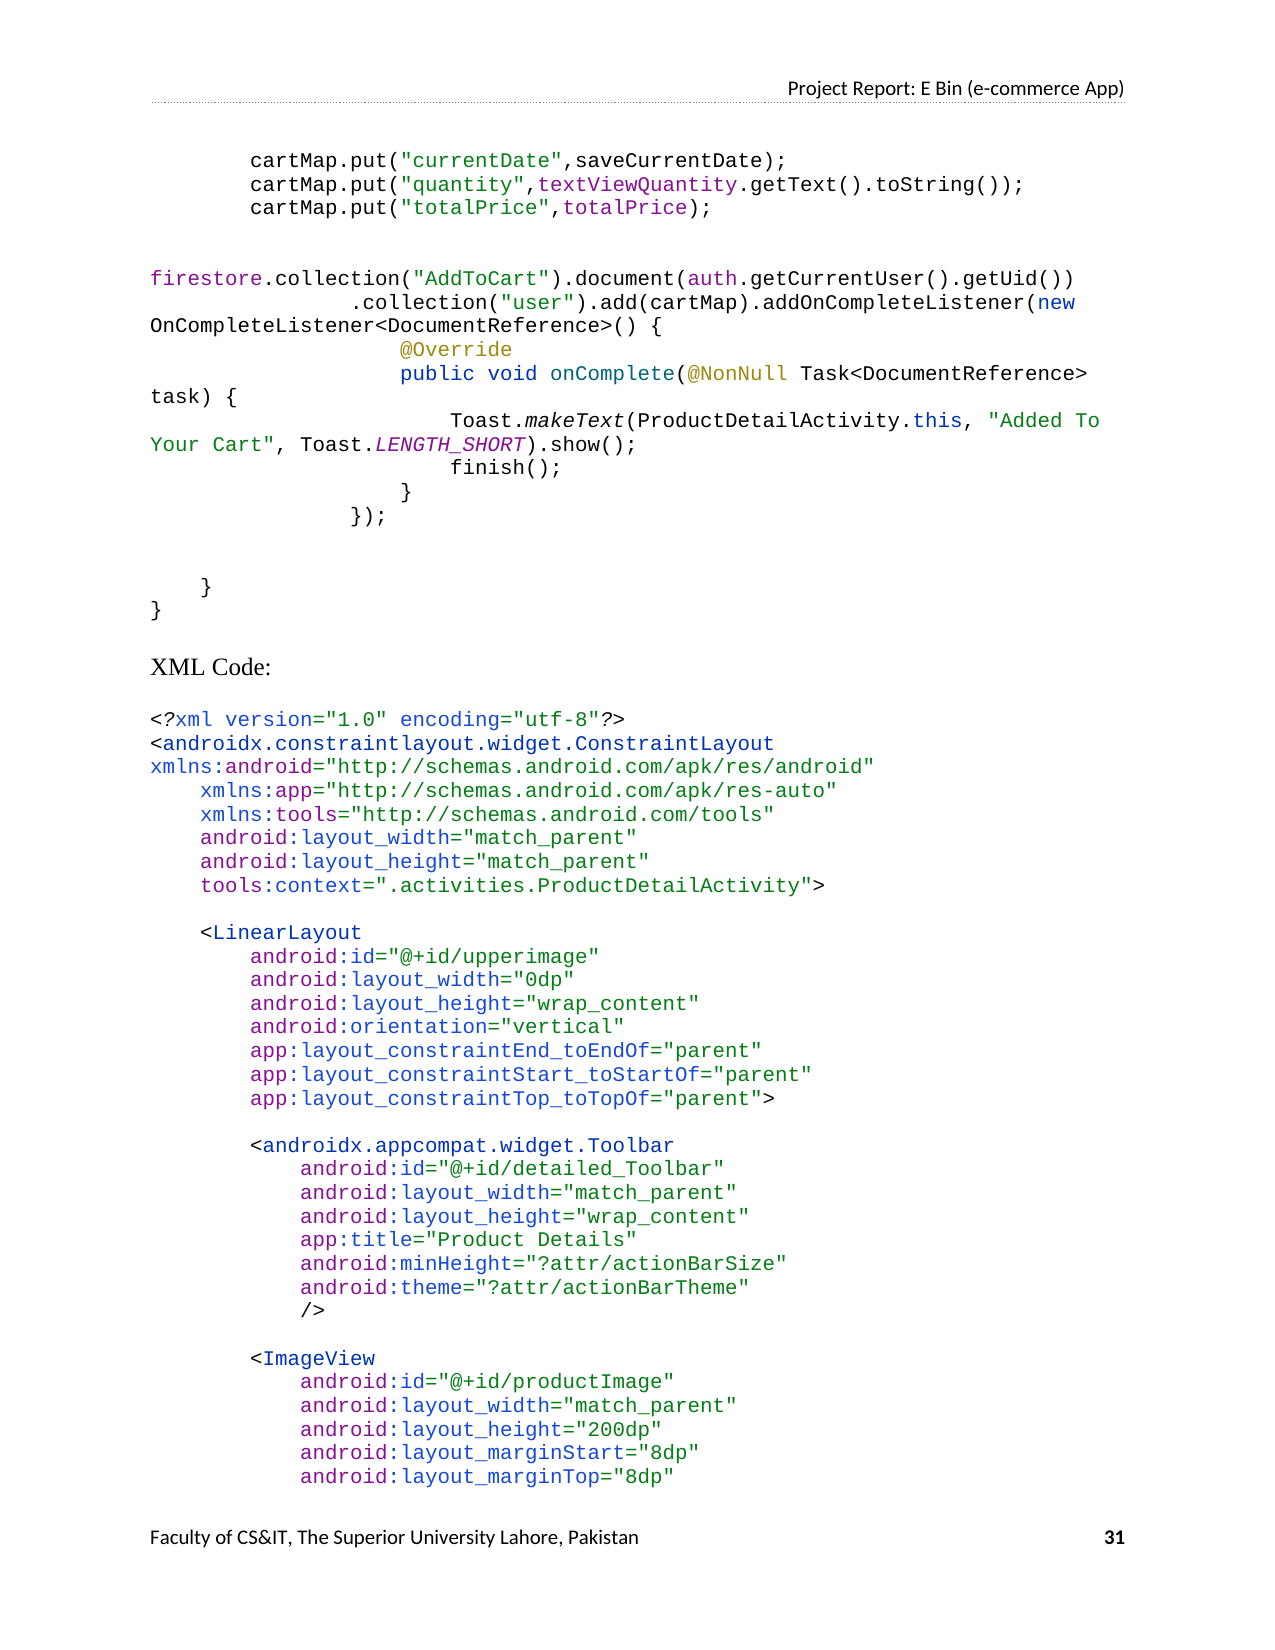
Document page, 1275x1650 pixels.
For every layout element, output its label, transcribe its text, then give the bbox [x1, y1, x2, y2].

text XML Code: [150, 652, 1125, 680]
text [150, 709, 1125, 1489]
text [150, 150, 1125, 623]
